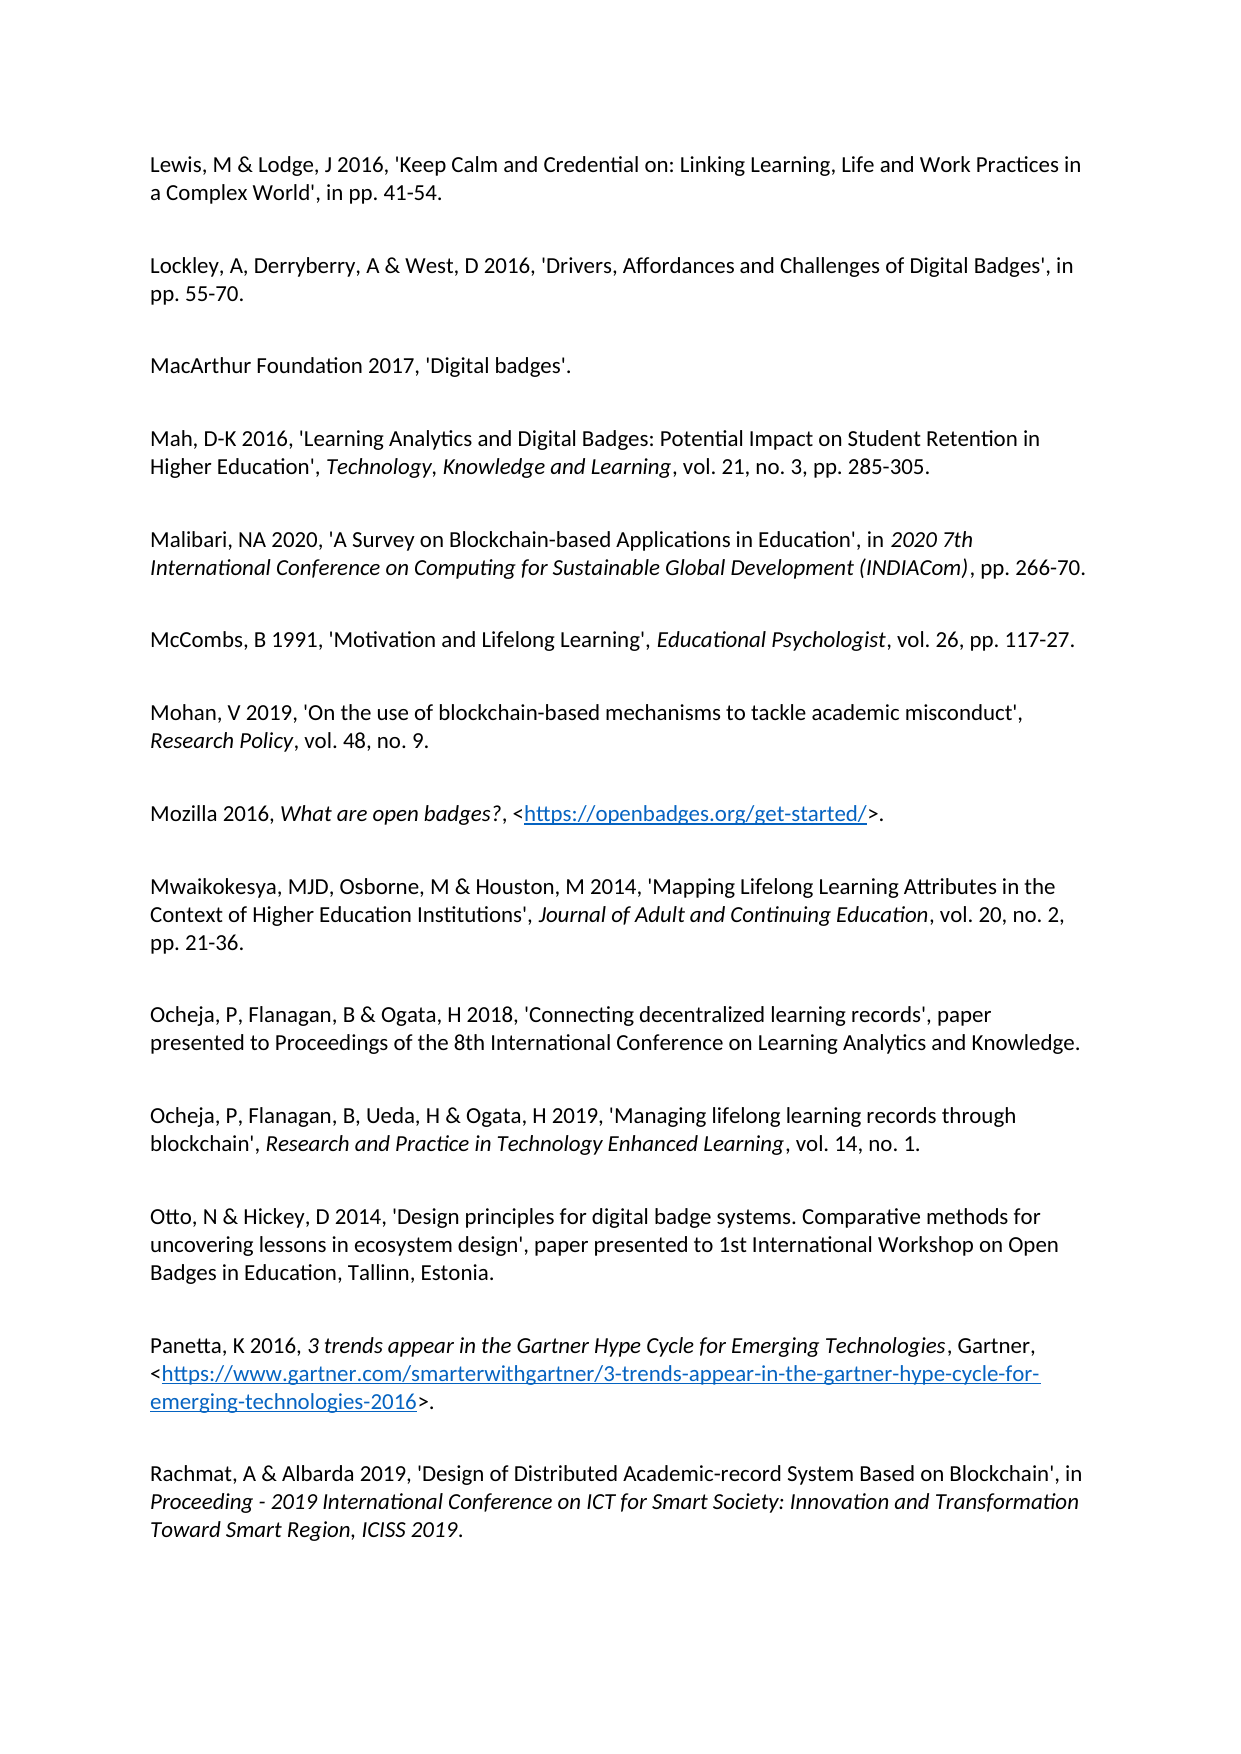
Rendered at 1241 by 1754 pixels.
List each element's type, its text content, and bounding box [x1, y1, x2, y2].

text Mohan, V 2019, 'On the use of blockchain-based mechanisms to tackle academic misconduct', Research Policy, vol. 48, no. 9. [150, 698, 1090, 754]
text McCombs, B 1991, 'Motivation and Lifelong Learning', Educational Psychologist, vol. 26, pp. 117-27. [150, 626, 1090, 654]
text Mozilla 2016, What are open badges?, <https://openbadges.org/get-started/>. [150, 799, 1090, 827]
text Ocheja, P, Flanagan, B & Ogata, H 2018, 'Connecting decentralized learning records', paper presented to Proceedings of the 8th International Conference on Learning Analytics and Knowledge. [150, 1001, 1090, 1057]
text Otto, N & Hickey, D 2014, 'Design principles for digital badge systems. Comparative methods for uncovering lessons in ecosystem design', paper presented to 1st International Workshop on Open Badges in Education, Tallinn, Estonia. [150, 1202, 1090, 1286]
text Panetta, K 2016, 3 trends appear in the Gartner Hype Cycle for Emerging Technologies, Gartner, <https://www.gartner.com/smarterwithgartner/3-trends-appear-in-the-gartner-hype-cycle-for-emerging-technologies-2016>. [150, 1331, 1090, 1415]
text Mwaikokesya, MJD, Osborne, M & Houston, M 2014, 'Mapping Lifelong Learning Attributes in the Context of Higher Education Institutions', Journal of Adult and Continuing Education, vol. 20, no. 2, pp. 21-36. [150, 872, 1090, 956]
text Malibari, NA 2020, 'A Survey on Blockchain-based Applications in Education', in 2020 7th International Conference on Computing for Sustainable Global Development (INDIACom), pp. 266-70. [150, 525, 1090, 581]
text Lewis, M & Lodge, J 2016, 'Keep Calm and Credential on: Linking Learning, Life and Work Practices in a Complex World', in pp. 41-54. [150, 150, 1090, 206]
text Lockley, A, Derryberry, A & West, D 2016, 'Drivers, Affordances and Challenges of Digital Badges', in pp. 55-70. [150, 251, 1090, 307]
text MacArthur Foundation 2017, 'Digital badges'. [150, 351, 1090, 379]
text Mah, D-K 2016, 'Learning Analytics and Digital Badges: Potential Impact on Student Retention in Higher Education', Technology, Knowledge and Learning, vol. 21, no. 3, pp. 285-305. [150, 424, 1090, 480]
text Rachmat, A & Albarda 2019, 'Design of Distributed Academic-record System Based on Blockchain', in Proceeding - 2019 International Conference on ICT for Smart Society: Innovation and Transformation Toward Smart Region, ICISS 2019. [150, 1459, 1090, 1543]
text Ocheja, P, Flanagan, B, Ueda, H & Ogata, H 2019, 'Managing lifelong learning records through blockchain', Research and Practice in Technology Enhanced Learning, vol. 14, no. 1. [150, 1101, 1090, 1157]
